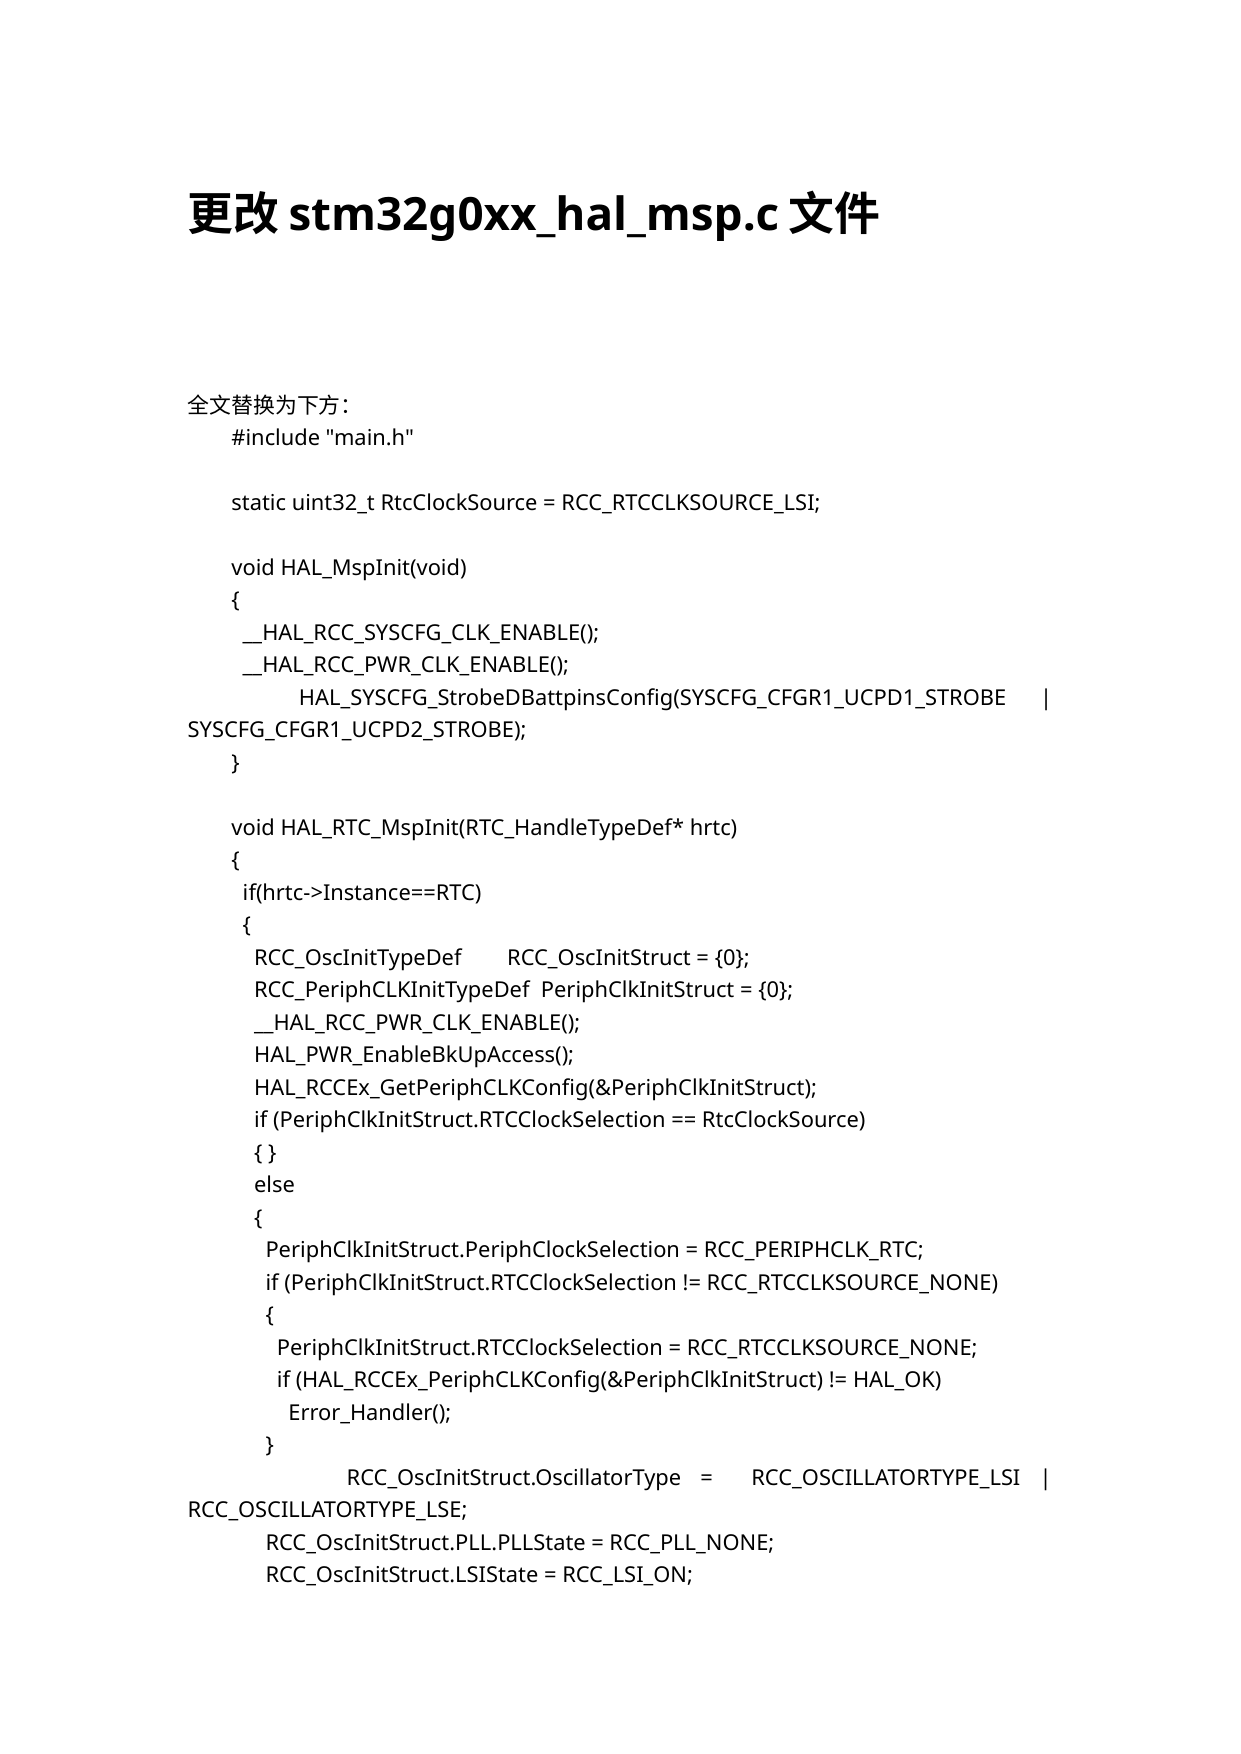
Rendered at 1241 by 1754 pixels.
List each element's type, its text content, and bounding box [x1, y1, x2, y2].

text if(hrtc->Instance==RTC) [187, 875, 1053, 908]
text Error_Handler(); [187, 1395, 1053, 1428]
text { [187, 908, 1053, 940]
text RCC_PeriphCLKInitTypeDef PeriphClkInitStruct = {0}; [187, 973, 1053, 1005]
text #include "main.h" [187, 420, 1053, 453]
text void HAL_RTC_MspInit(RTC_HandleTypeDef* hrtc) [187, 810, 1053, 843]
text { } [187, 1135, 1053, 1168]
text { [187, 1298, 1053, 1330]
text { [187, 583, 1053, 615]
text else [187, 1168, 1053, 1200]
text RCC_OscInitTypeDef RCC_OscInitStruct = {0}; [187, 940, 1053, 973]
text void HAL_MspInit(void) [187, 550, 1053, 583]
text __HAL_RCC_PWR_CLK_ENABLE(); [187, 648, 1053, 680]
text HAL_PWR_EnableBkUpAccess(); [187, 1038, 1053, 1070]
text { [187, 1200, 1053, 1233]
text PeriphClkInitStruct.RTCClockSelection = RCC_RTCCLKSOURCE_NONE; [187, 1330, 1053, 1363]
text if (PeriphClkInitStruct.RTCClockSelection == RtcClockSource) [187, 1103, 1053, 1135]
text if (PeriphClkInitStruct.RTCClockSelection != RCC_RTCCLKSOURCE_NONE) [187, 1265, 1053, 1298]
text RCC_OscInitStruct.OscillatorType = RCC_OSCILLATORTYPE_LSI | RCC_OSCILLATORTYPE_LSE; [187, 1460, 1053, 1525]
text { [187, 843, 1053, 875]
text __HAL_RCC_SYSCFG_CLK_ENABLE(); [187, 615, 1053, 648]
text PeriphClkInitStruct.PeriphClockSelection = RCC_PERIPHCLK_RTC; [187, 1233, 1053, 1265]
subtitle 更改stm32g0xx_hal_msp.c文件 [187, 162, 1053, 259]
text RCC_OscInitStruct.LSIState = RCC_LSI_ON; [187, 1558, 1053, 1590]
text } [187, 1428, 1053, 1460]
text } [187, 745, 1053, 778]
text HAL_SYSCFG_StrobeDBattpinsConfig(SYSCFG_CFGR1_UCPD1_STROBE | SYSCFG_CFGR1_UCPD2_STROBE); [187, 680, 1053, 745]
text RCC_OscInitStruct.PLL.PLLState = RCC_PLL_NONE; [187, 1525, 1053, 1558]
text HAL_RCCEx_GetPeriphCLKConfig(&PeriphClkInitStruct); [187, 1070, 1053, 1103]
text __HAL_RCC_PWR_CLK_ENABLE(); [187, 1005, 1053, 1038]
text if (HAL_RCCEx_PeriphCLKConfig(&PeriphClkInitStruct) != HAL_OK) [187, 1363, 1053, 1395]
text static uint32_t RtcClockSource = RCC_RTCCLKSOURCE_LSI; [187, 485, 1053, 518]
text 全文替换为下方： [187, 388, 1053, 420]
